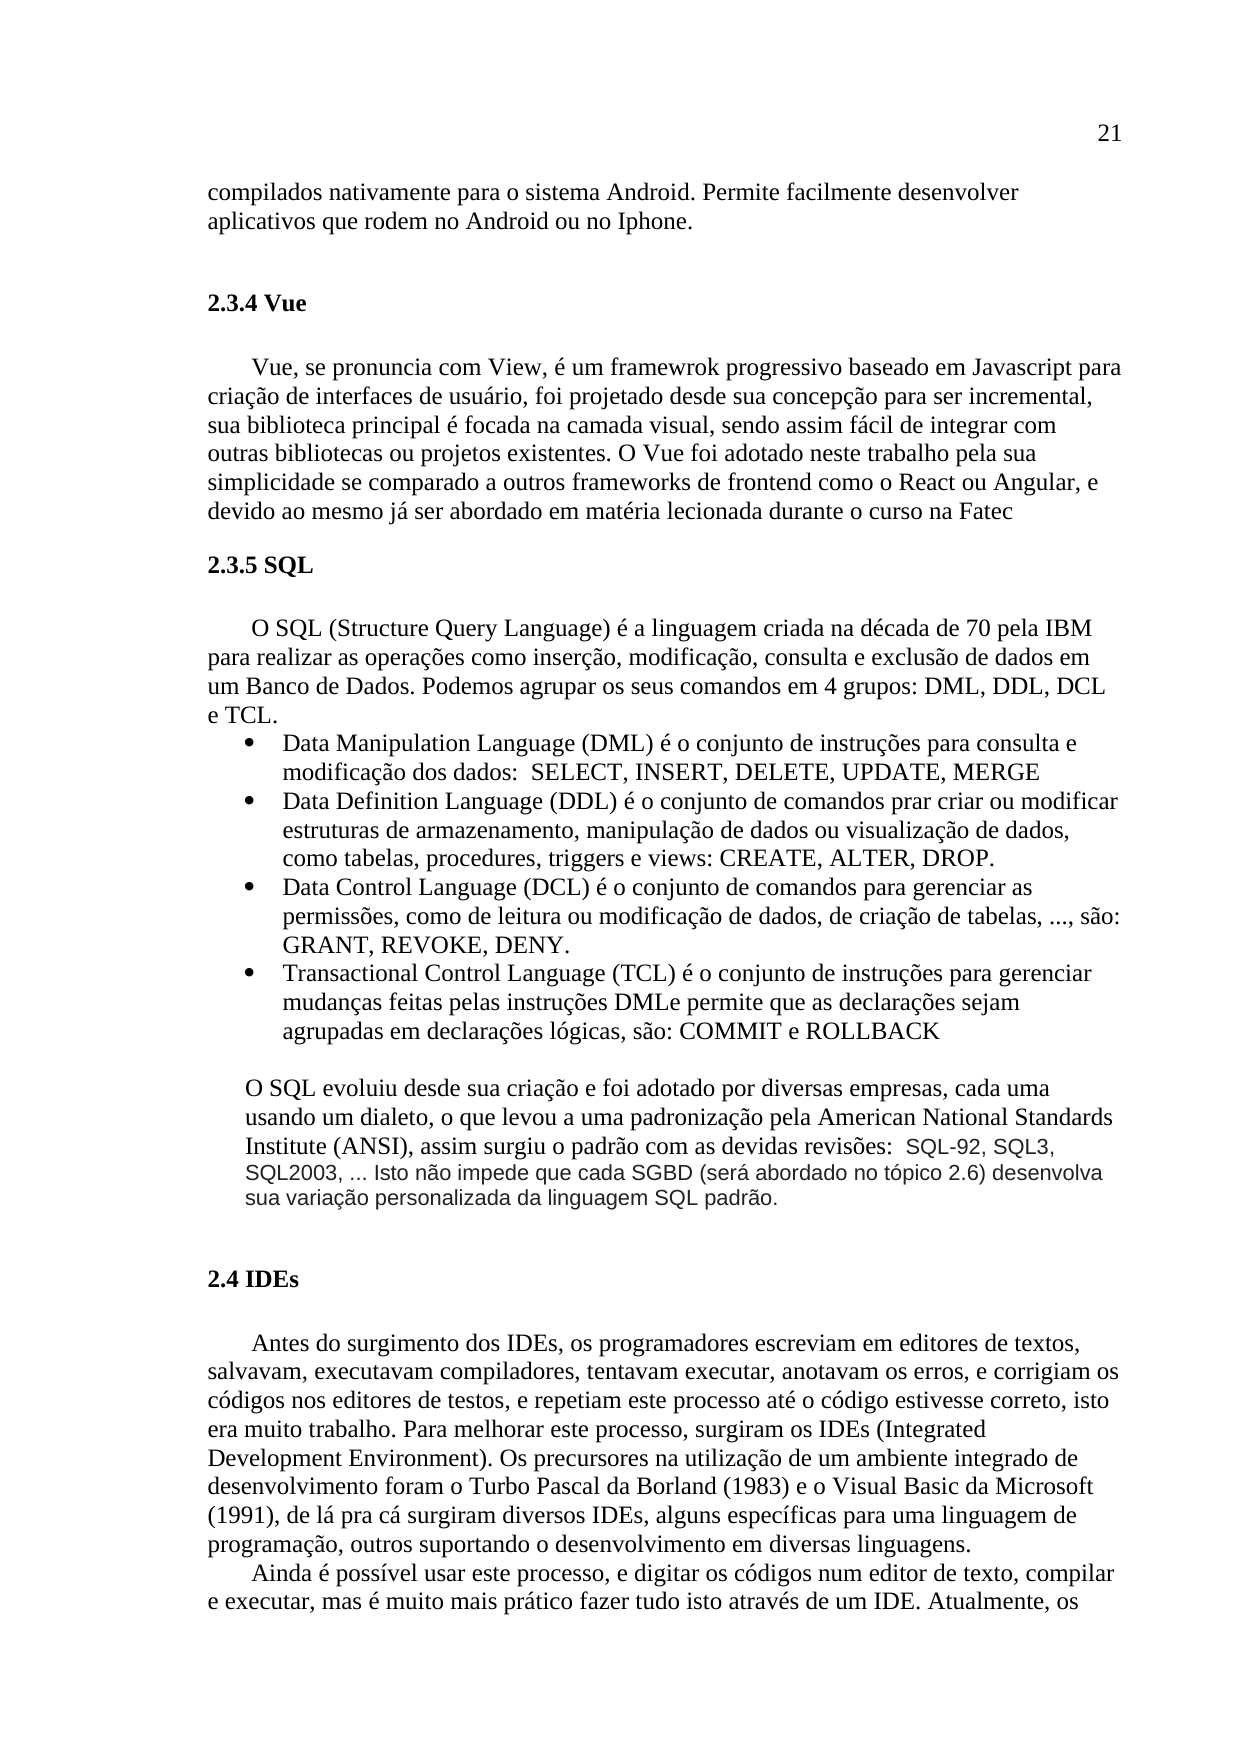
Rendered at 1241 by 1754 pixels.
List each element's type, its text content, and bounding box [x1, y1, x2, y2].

text Antes do surgimento dos IDEs, os programadores escreviam em editores de textos, salvavam, executavam compiladores, tentavam executar, anotavam os erros, e corrigiam os códigos nos editores de testos, e repetiam este processo até o código estivesse correto, isto era muito trabalho. Para melhorar este processo, surgiram os IDEs (Integrated Development Environment). Os precursores na utilização de um ambiente integrado de desenvolvimento foram o Turbo Pascal da Borland (1983) e o Visual Basic da Microsoft (1991), de lá pra cá surgiram diversos IDEs, alguns específicas para uma linguagem de programação, outros suportando o desenvolvimento em diversas linguagens. [207, 1328, 1122, 1558]
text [207, 1558, 1122, 1615]
list Data Control Language (DCL) é o conjunto de comandos para gerenciar as permissões, como de leitura ou modificação de dados, de criação de tabelas, ..., são: GRANT, REVOKE, DENY. [245, 872, 1122, 958]
subtitle 2.3.5 SQL [207, 550, 1122, 578]
subtitle 2.4 IDEs [207, 1264, 1122, 1293]
text O SQL (Structure Query Language) é a linguagem criada na década de 70 pela IBM para realizar as operações como inserção, modificação, consulta e exclusão de dados em um Banco de Dados. Podemos agrupar os seus comandos em 4 grupos: DML, DDL, DCL e TCL. [207, 613, 1122, 728]
subtitle 2.3.4 Vue [207, 288, 1122, 317]
text Vue, se pronuncia com View, é um framewrok progressivo baseado em Javascript para criação de interfaces de usuário, foi projetado desde sua concepção para ser incremental, sua biblioteca principal é focada na camada visual, sendo assim fácil de integrar com outras bibliotecas ou projetos existentes. O Vue foi adotado neste trabalho pela sua simplicidade se comparado a outros frameworks de frontend como o React ou Angular, e devido ao mesmo já ser abordado em matéria lecionada durante o curso na Fatec [207, 352, 1122, 525]
text O SQL evoluiu desde sua criação e foi adotado por diversas empresas, cada uma usando um dialeto, o que levou a uma padronização pela American National Standards Institute (ANSI), assim surgiu o padrão com as devidas revisões: SQL-92, SQL3, SQL2003, ... Isto não impede que cada SGBD (será abordado no tópico 2.6) desenvolva sua variação personalizada da linguagem SQL padrão. [245, 1073, 1122, 1210]
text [207, 177, 1122, 235]
list Data Definition Language (DDL) é o conjunto de comandos prar criar ou modificar estruturas de armazenamento, manipulação de dados ou visualização de dados, como tabelas, procedures, triggers e views: CREATE, ALTER, DROP. [245, 786, 1122, 872]
list Data Manipulation Language (DML) é o conjunto de instruções para consulta e modificação dos dados: SELECT, INSERT, DELETE, UPDATE, MERGE [245, 728, 1122, 786]
list Transactional Control Language (TCL) é o conjunto de instruções para gerenciar mudanças feitas pelas instruções DMLe permite que as declarações sejam agrupadas em declarações lógicas, são: COMMIT e ROLLBACK [245, 958, 1122, 1045]
